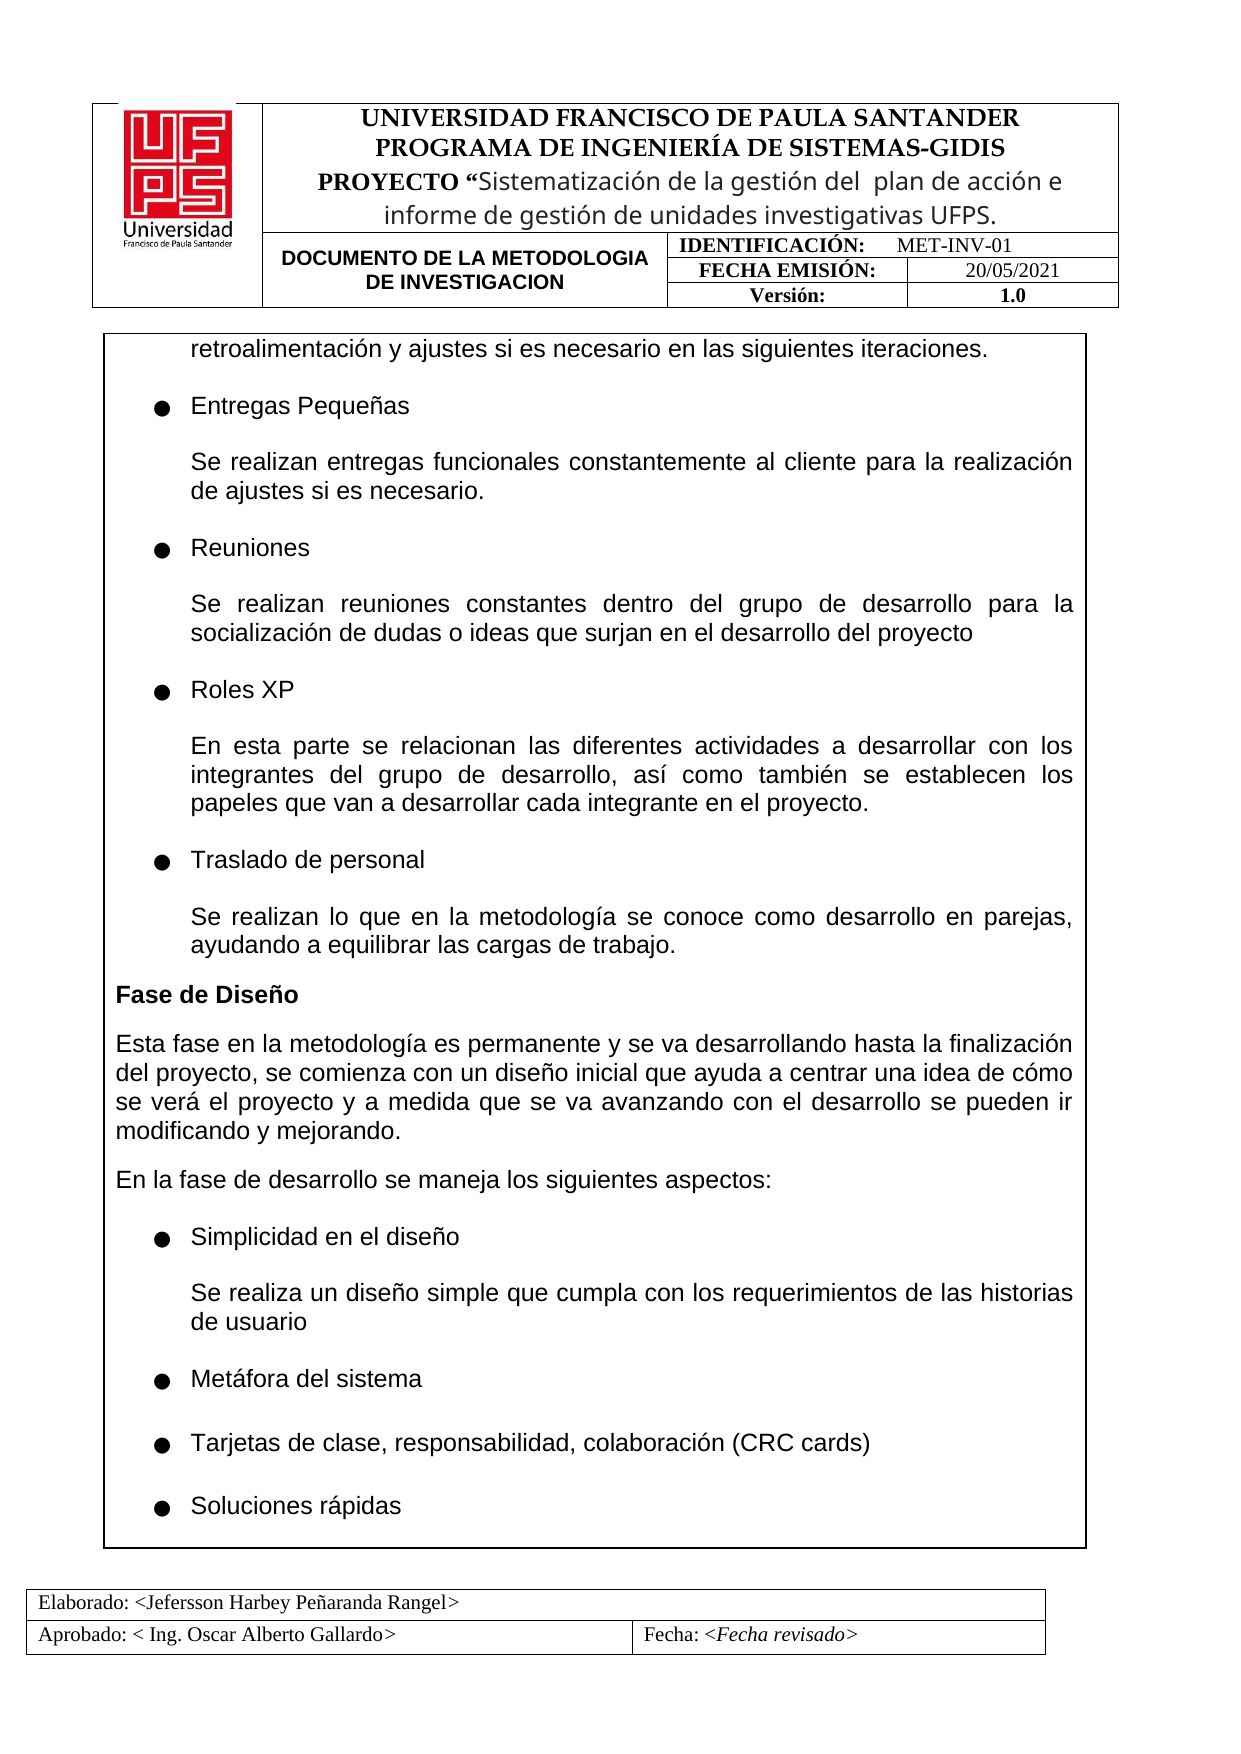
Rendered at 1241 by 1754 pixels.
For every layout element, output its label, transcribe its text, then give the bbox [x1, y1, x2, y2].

picture [118, 103, 237, 252]
